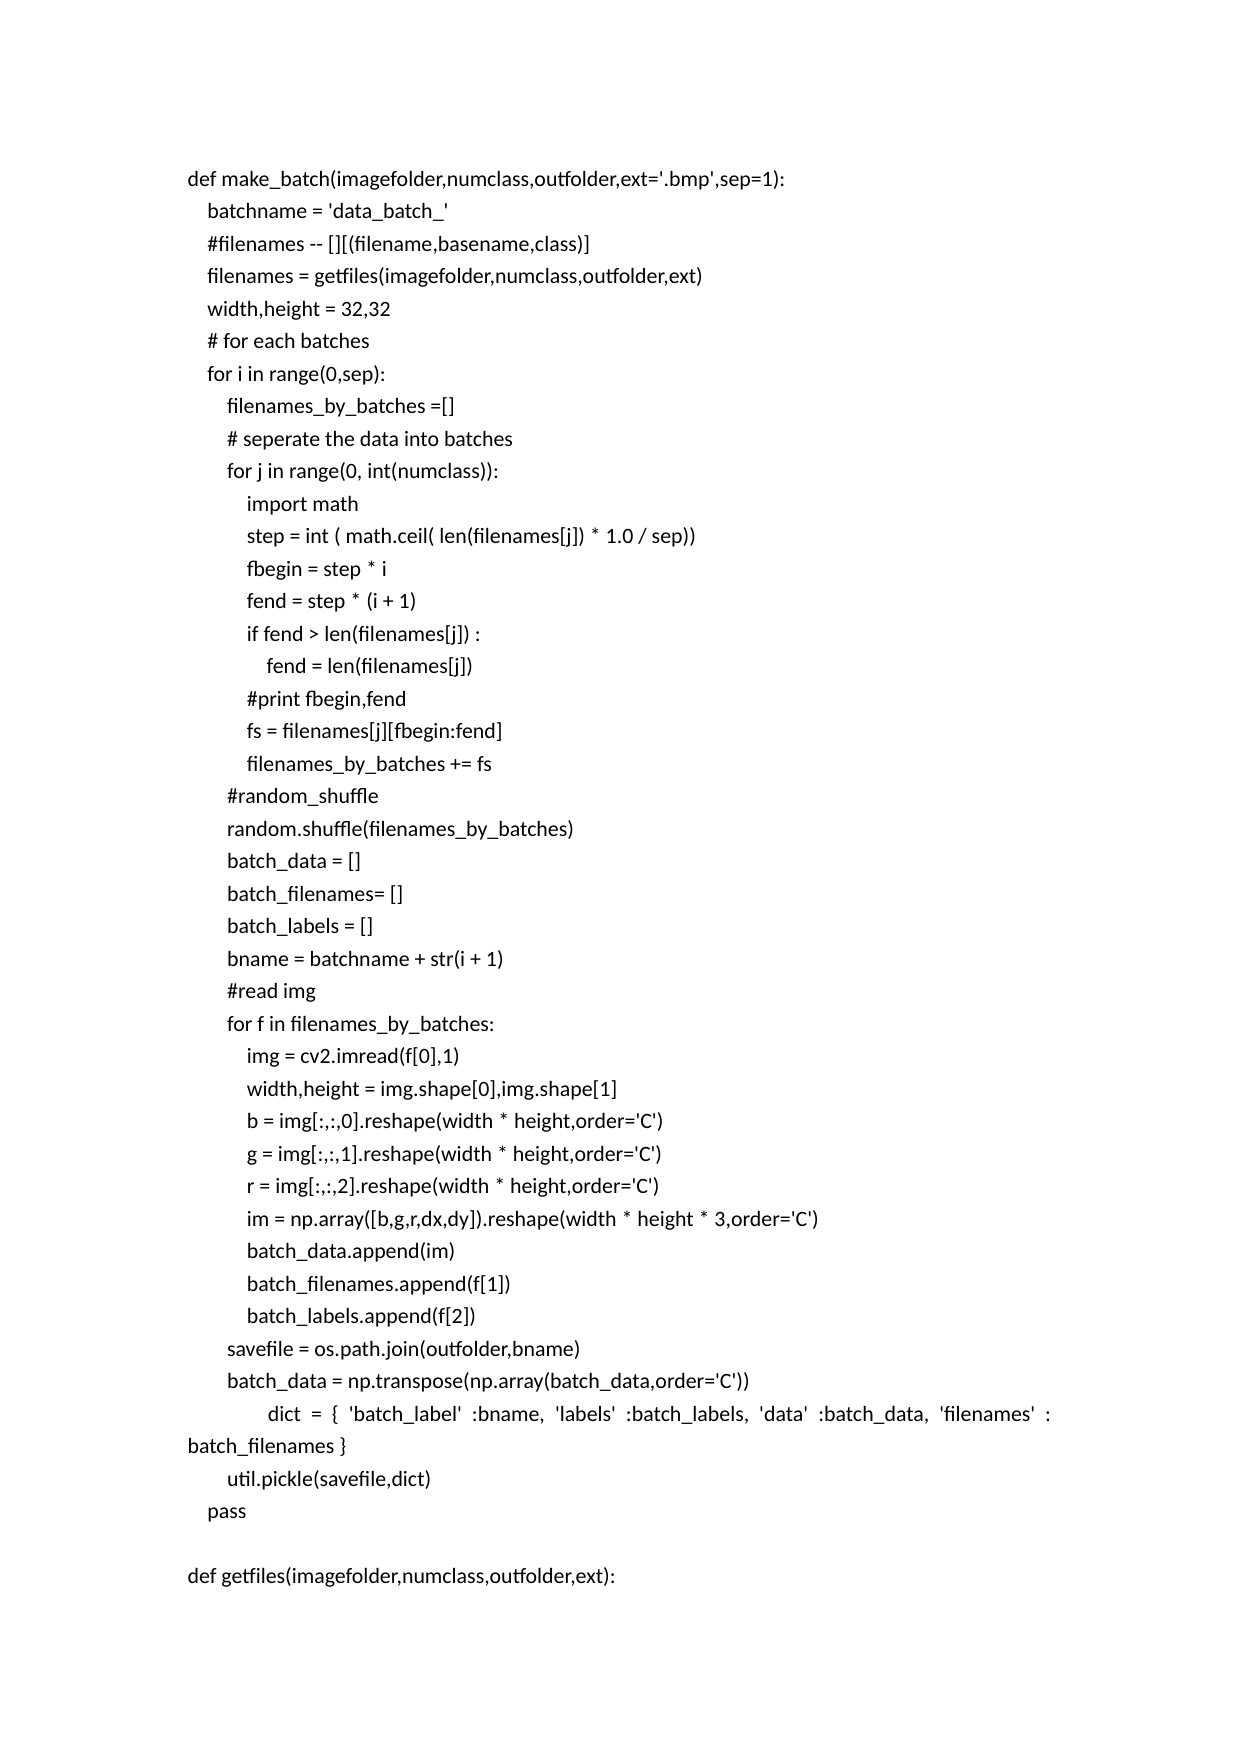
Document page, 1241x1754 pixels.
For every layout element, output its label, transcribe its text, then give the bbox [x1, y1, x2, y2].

text batch_data.append(im) [187, 1234, 1053, 1267]
text batch_data = np.transpose(np.array(batch_data,order='C')) [187, 1364, 1053, 1397]
text import math [187, 487, 1053, 519]
text savefile = os.path.join(outfolder,bname) [187, 1332, 1053, 1364]
text for f in filenames_by_batches: [187, 1007, 1053, 1039]
text width,height = img.shape[0],img.shape[1] [187, 1072, 1053, 1104]
text #print fbegin,fend [187, 682, 1053, 714]
text for i in range(0,sep): [187, 357, 1053, 389]
text batch_labels.append(f[2]) [187, 1299, 1053, 1332]
text batch_filenames= [] [187, 877, 1053, 909]
text r = img[:,:,2].reshape(width * height,order='C') [187, 1169, 1053, 1202]
text random.shuffle(filenames_by_batches) [187, 812, 1053, 844]
text dict = { 'batch_label' :bname, 'labels' :batch_labels, 'data' :batch_data, 'filenames' : batch_filenames } [187, 1397, 1053, 1462]
text batch_data = [] [187, 844, 1053, 877]
text g = img[:,:,1].reshape(width * height,order='C') [187, 1137, 1053, 1169]
text fend = step * (i + 1) [187, 584, 1053, 617]
text bname = batchname + str(i + 1) [187, 942, 1053, 974]
text pass [187, 1494, 1053, 1527]
text batch_labels = [] [187, 909, 1053, 942]
text for j in range(0, int(numclass)): [187, 454, 1053, 487]
text width,height = 32,32 [187, 292, 1053, 324]
text #read img [187, 974, 1053, 1007]
text batchname = 'data_batch_' [187, 194, 1053, 227]
text #random_shuffle [187, 779, 1053, 812]
text b = img[:,:,0].reshape(width * height,order='C') [187, 1104, 1053, 1137]
text def getfiles(imagefolder,numclass,outfolder,ext): [187, 1559, 1053, 1592]
text def make_batch(imagefolder,numclass,outfolder,ext='.bmp',sep=1): [187, 162, 1053, 194]
text util.pickle(savefile,dict) [187, 1462, 1053, 1494]
text im = np.array([b,g,r,dx,dy]).reshape(width * height * 3,order='C') [187, 1202, 1053, 1234]
text #filenames -- [][(filename,basename,class)] [187, 227, 1053, 259]
text filenames_by_batches += fs [187, 747, 1053, 779]
text # seperate the data into batches [187, 422, 1053, 454]
text if fend > len(filenames[j]) : [187, 617, 1053, 649]
text batch_filenames.append(f[1]) [187, 1267, 1053, 1299]
text fend = len(filenames[j]) [187, 649, 1053, 682]
text # for each batches [187, 324, 1053, 357]
text step = int ( math.ceil( len(filenames[j]) * 1.0 / sep)) [187, 519, 1053, 552]
text img = cv2.imread(f[0],1) [187, 1039, 1053, 1072]
text filenames_by_batches =[] [187, 389, 1053, 422]
text filenames = getfiles(imagefolder,numclass,outfolder,ext) [187, 259, 1053, 292]
text fs = filenames[j][fbegin:fend] [187, 714, 1053, 747]
text fbegin = step * i [187, 552, 1053, 584]
